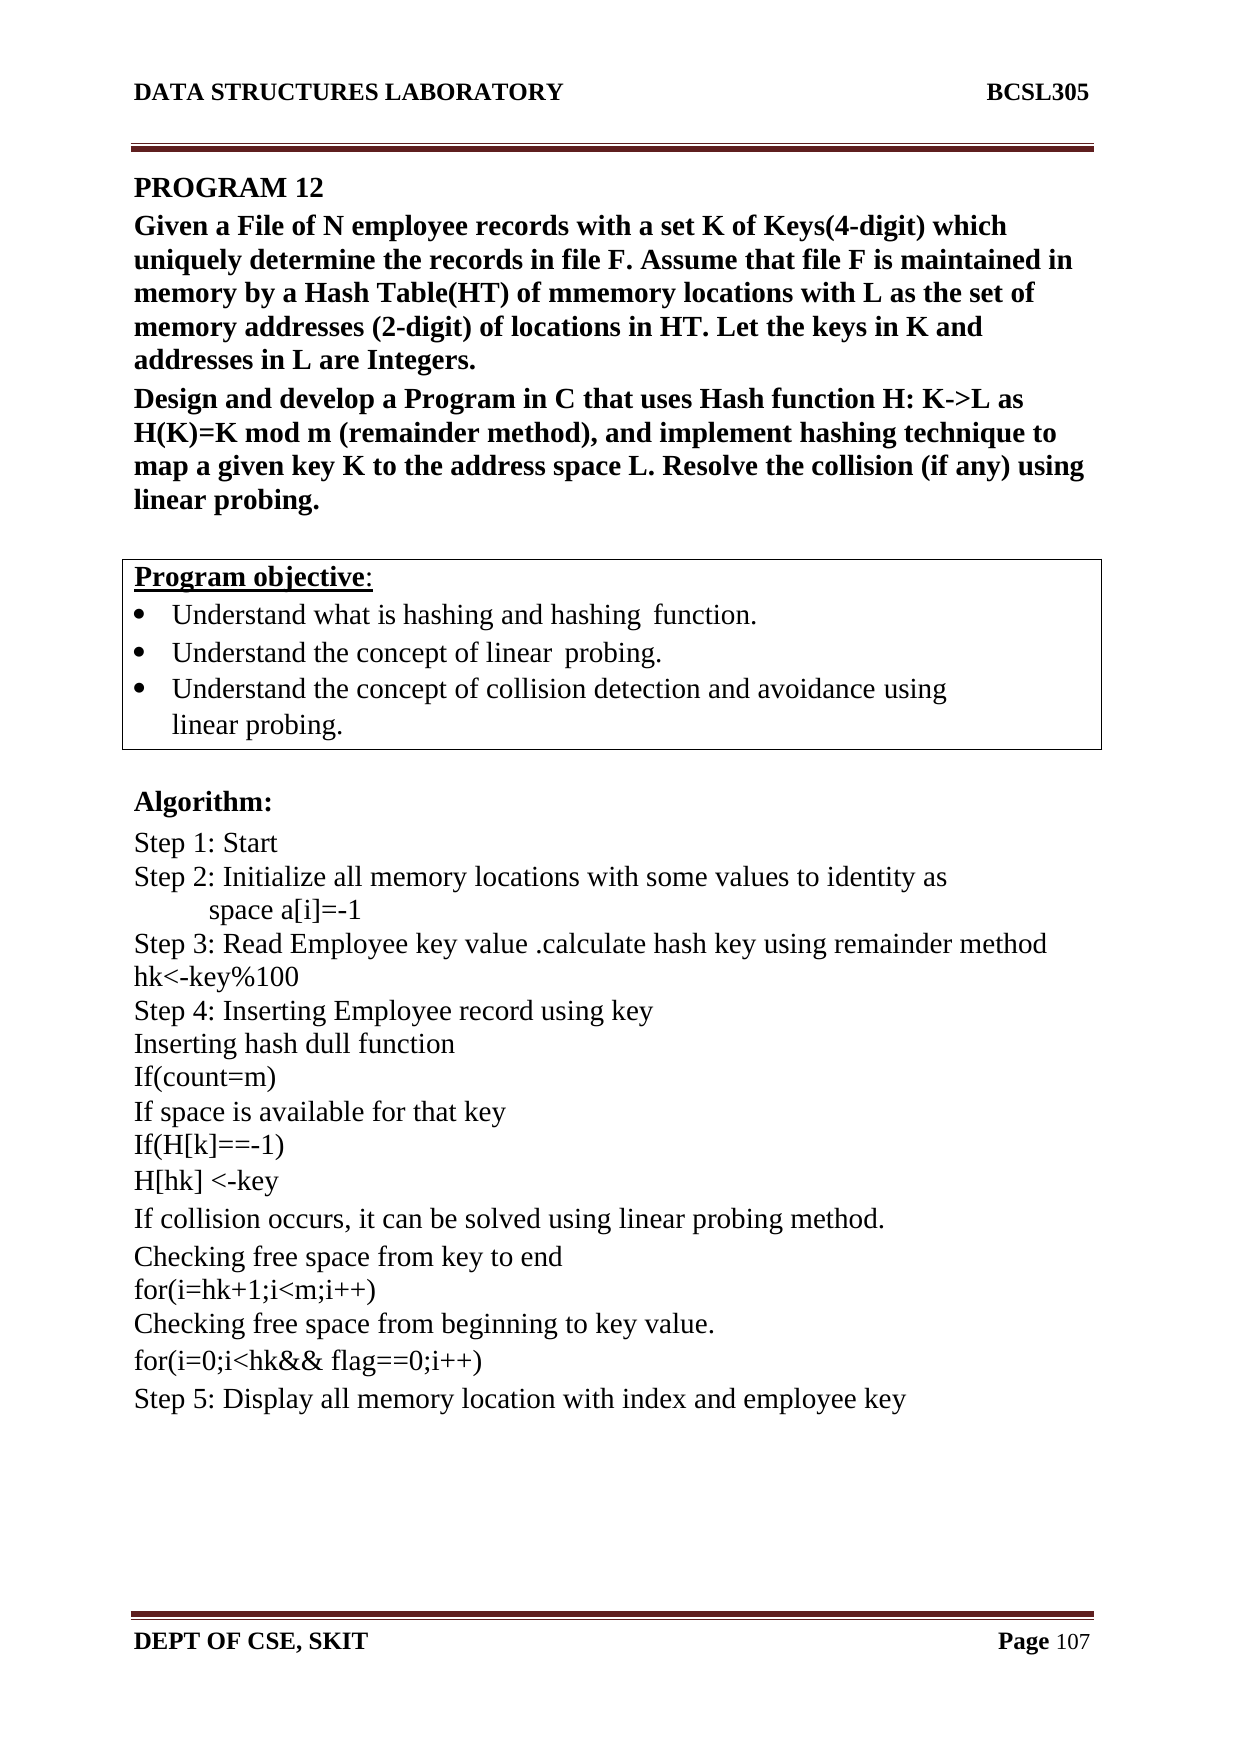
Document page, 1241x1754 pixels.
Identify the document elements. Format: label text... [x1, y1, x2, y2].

text Step 2: Initialize all memory locations with some values to identity as space a[i]=-1 [133, 859, 1019, 926]
text If space is available for that key If(H[k]==-1) [133, 1094, 510, 1161]
text If(count=m) [133, 1060, 1126, 1094]
text Checking free space from key to end for(i=hk+1;i<m;i++) [133, 1239, 612, 1306]
text Step 3: Read Employee key value .calculate hash key using remainder method hk<-key%100 [133, 926, 1050, 993]
text Step 5: Display all memory location with index and employee key [133, 1381, 1126, 1415]
text Checking free space from beginning to key value. for(i=0;i<hk&& flag==0;i++) [133, 1306, 730, 1377]
text Step 1: Start [133, 826, 1126, 859]
text Algorithm: [133, 784, 1126, 818]
text Given a File of N employee records with a set K of Keys(4-digit) which uniquely determine the records in file F. Assume that file F is maintained in memory by a Hash Table(HT) of mmemory locations with L as the set of memory addresses (2-digit) of locations in HT. Let the keys in K and addresses in L are Integers. [133, 208, 1087, 376]
text Step 4: Inserting Employee record using key Inserting hash dull function [133, 993, 730, 1060]
text Design and develop a Program in C that uses Hash function H: K->L as H(K)=K mod m (remainder method), and implement hashing technique to map a given key K to the address space L. Resolve the collision (if any) using linear probing. [133, 381, 1110, 515]
text H[hk] <-key [133, 1163, 1126, 1197]
text If collision occurs, it can be solved using linear probing method. [133, 1201, 1126, 1235]
subtitle PROGRAM 12 [133, 170, 1126, 203]
